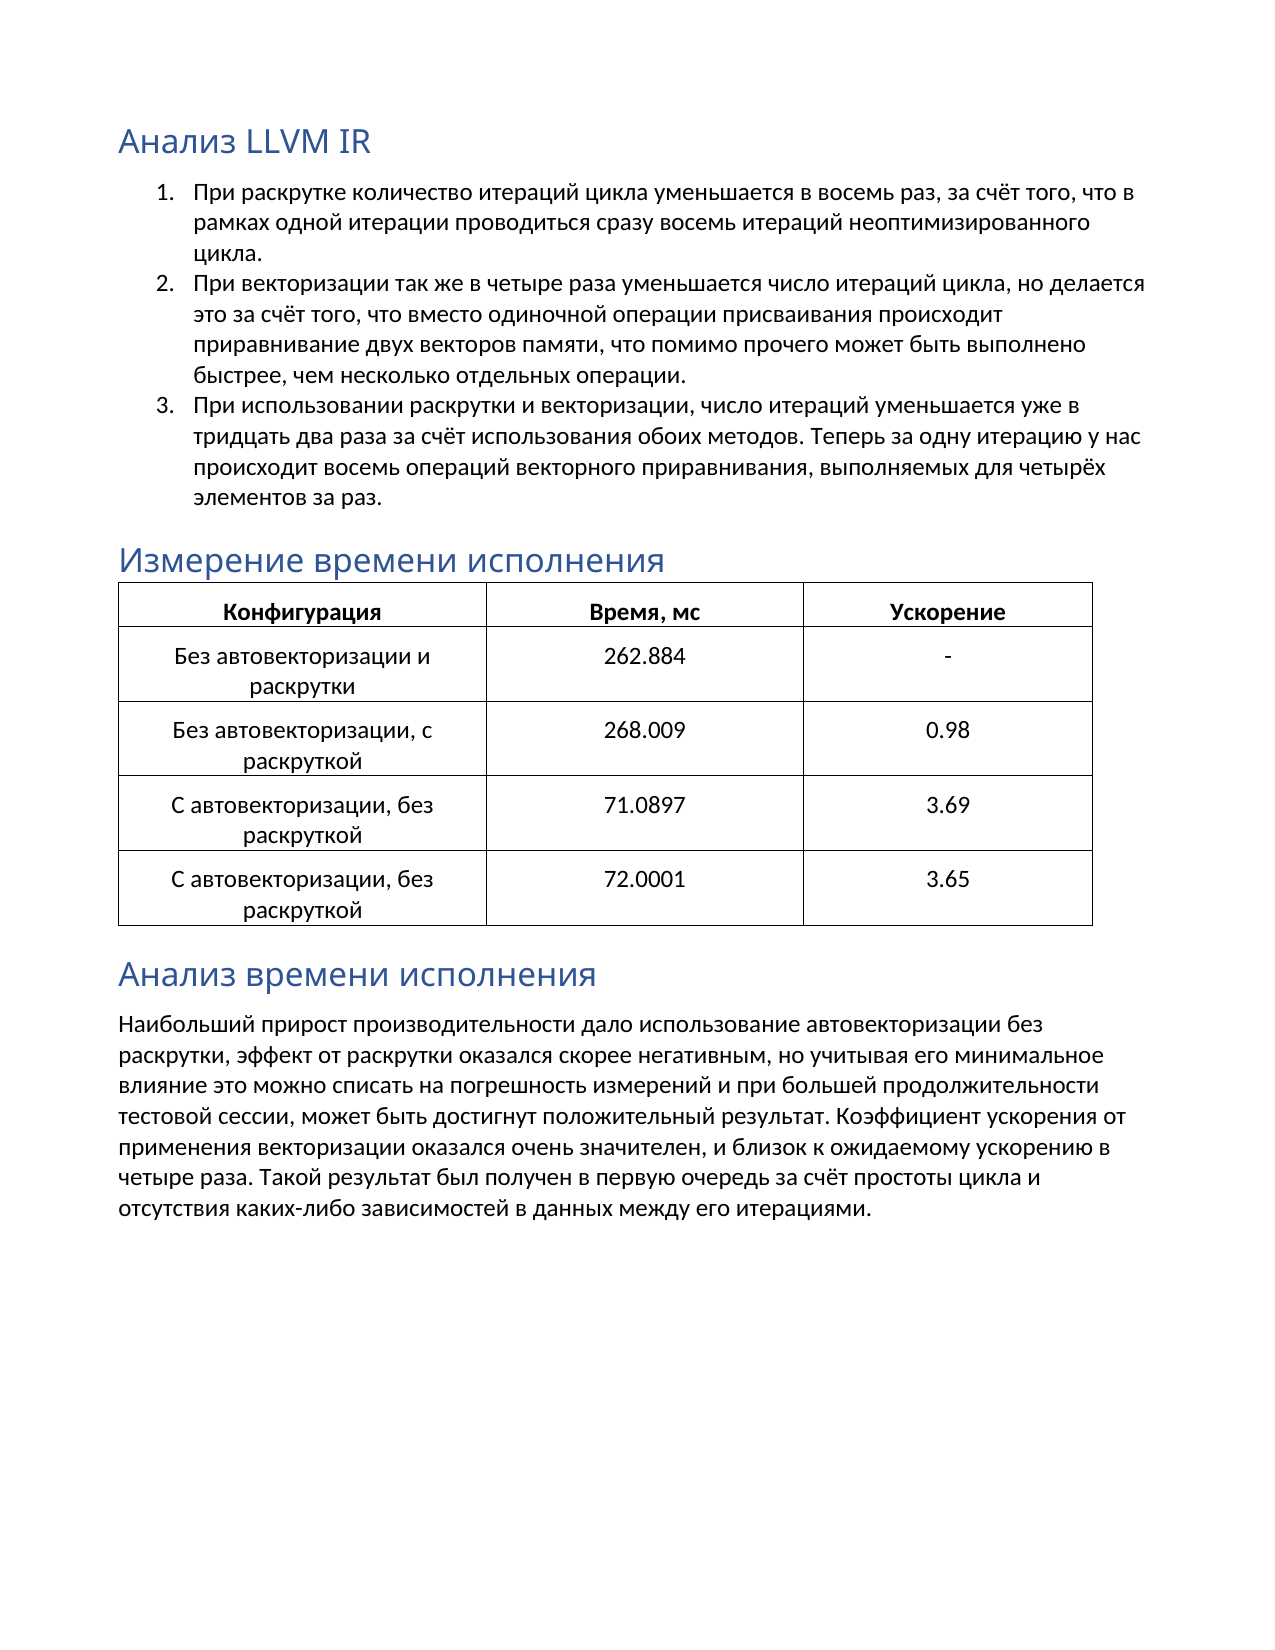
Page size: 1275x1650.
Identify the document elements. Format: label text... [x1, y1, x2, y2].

table_cell 3.65 [804, 851, 1092, 924]
table_cell С автовекторизации, без раскруткой [119, 776, 486, 850]
table_header Время, мс [487, 583, 803, 626]
table_cell С автовекторизации, без раскруткой [119, 851, 486, 924]
table_cell 71.0897 [487, 776, 803, 850]
subtitle Анализ времени исполнения [118, 951, 1157, 996]
table_cell Без автовекторизации и раскрутки [119, 627, 486, 701]
table_cell 72.0001 [487, 851, 803, 924]
table_cell 0.98 [804, 702, 1092, 775]
table_cell 262.884 [487, 627, 803, 701]
text Наибольший прирост производительности дало использование автовекторизации без раскрутки, эффект от раскрутки оказался скорее негативным, но учитывая его минимальное влияние это можно списать на погрешность измерений и при большей продолжительности тестовой сессии, может быть достигнут положительный результат. Коэффициент ускорения от применения векторизации оказался очень значителен, и близок к ожидаемому ускорению в четыре раза. Такой результат был получен в первую очередь за счёт простоты цикла и отсутствия каких-либо зависимостей в данных между его итерациями. [118, 1008, 1157, 1222]
list При раскрутке количество итераций цикла уменьшается в восемь раз, за счёт того, что в рамках одной итерации проводиться сразу восемь итераций неоптимизированного цикла. [156, 176, 1157, 268]
table_cell 268.009 [487, 702, 803, 775]
list При использовании раскрутки и векторизации, число итераций уменьшается уже в тридцать два раза за счёт использования обоих методов. Теперь за одну итерацию у нас происходит восемь операций векторного приравнивания, выполняемых для четырёх элементов за раз. [156, 390, 1157, 512]
table_cell - [804, 627, 1092, 701]
subtitle Анализ LLVM IR [118, 118, 1157, 163]
subtitle Измерение времени исполнения [118, 537, 1157, 582]
list При векторизации так же в четыре раза уменьшается число итераций цикла, но делается это за счёт того, что вместо одиночной операции присваивания происходит приравнивание двух векторов памяти, что помимо прочего может быть выполнено быстрее, чем несколько отдельных операции. [156, 268, 1157, 390]
table_header Конфигурация [119, 583, 486, 626]
table_header Ускорение [804, 583, 1092, 626]
table_cell Без автовекторизации, с раскруткой [119, 702, 486, 775]
table_cell 3.69 [804, 776, 1092, 850]
